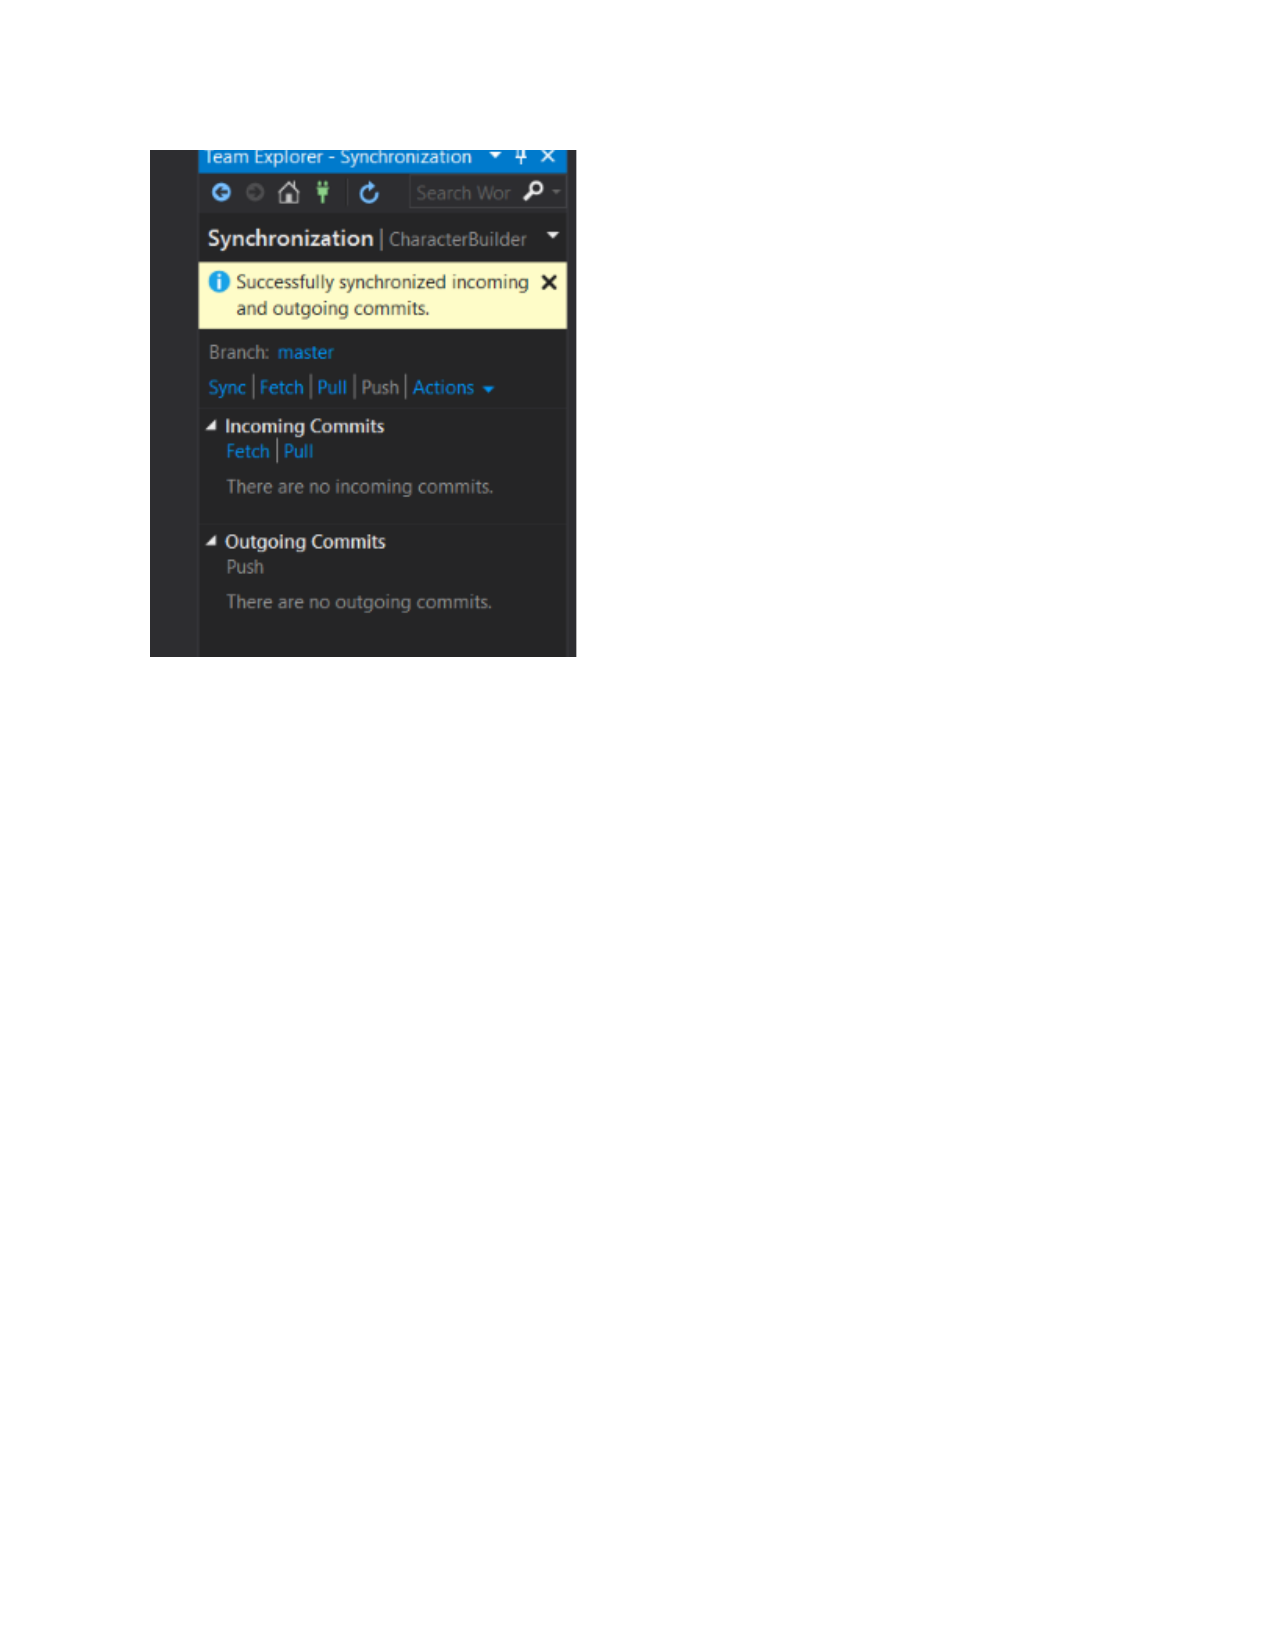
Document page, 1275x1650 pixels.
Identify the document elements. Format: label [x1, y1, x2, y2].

picture [150, 150, 577, 657]
